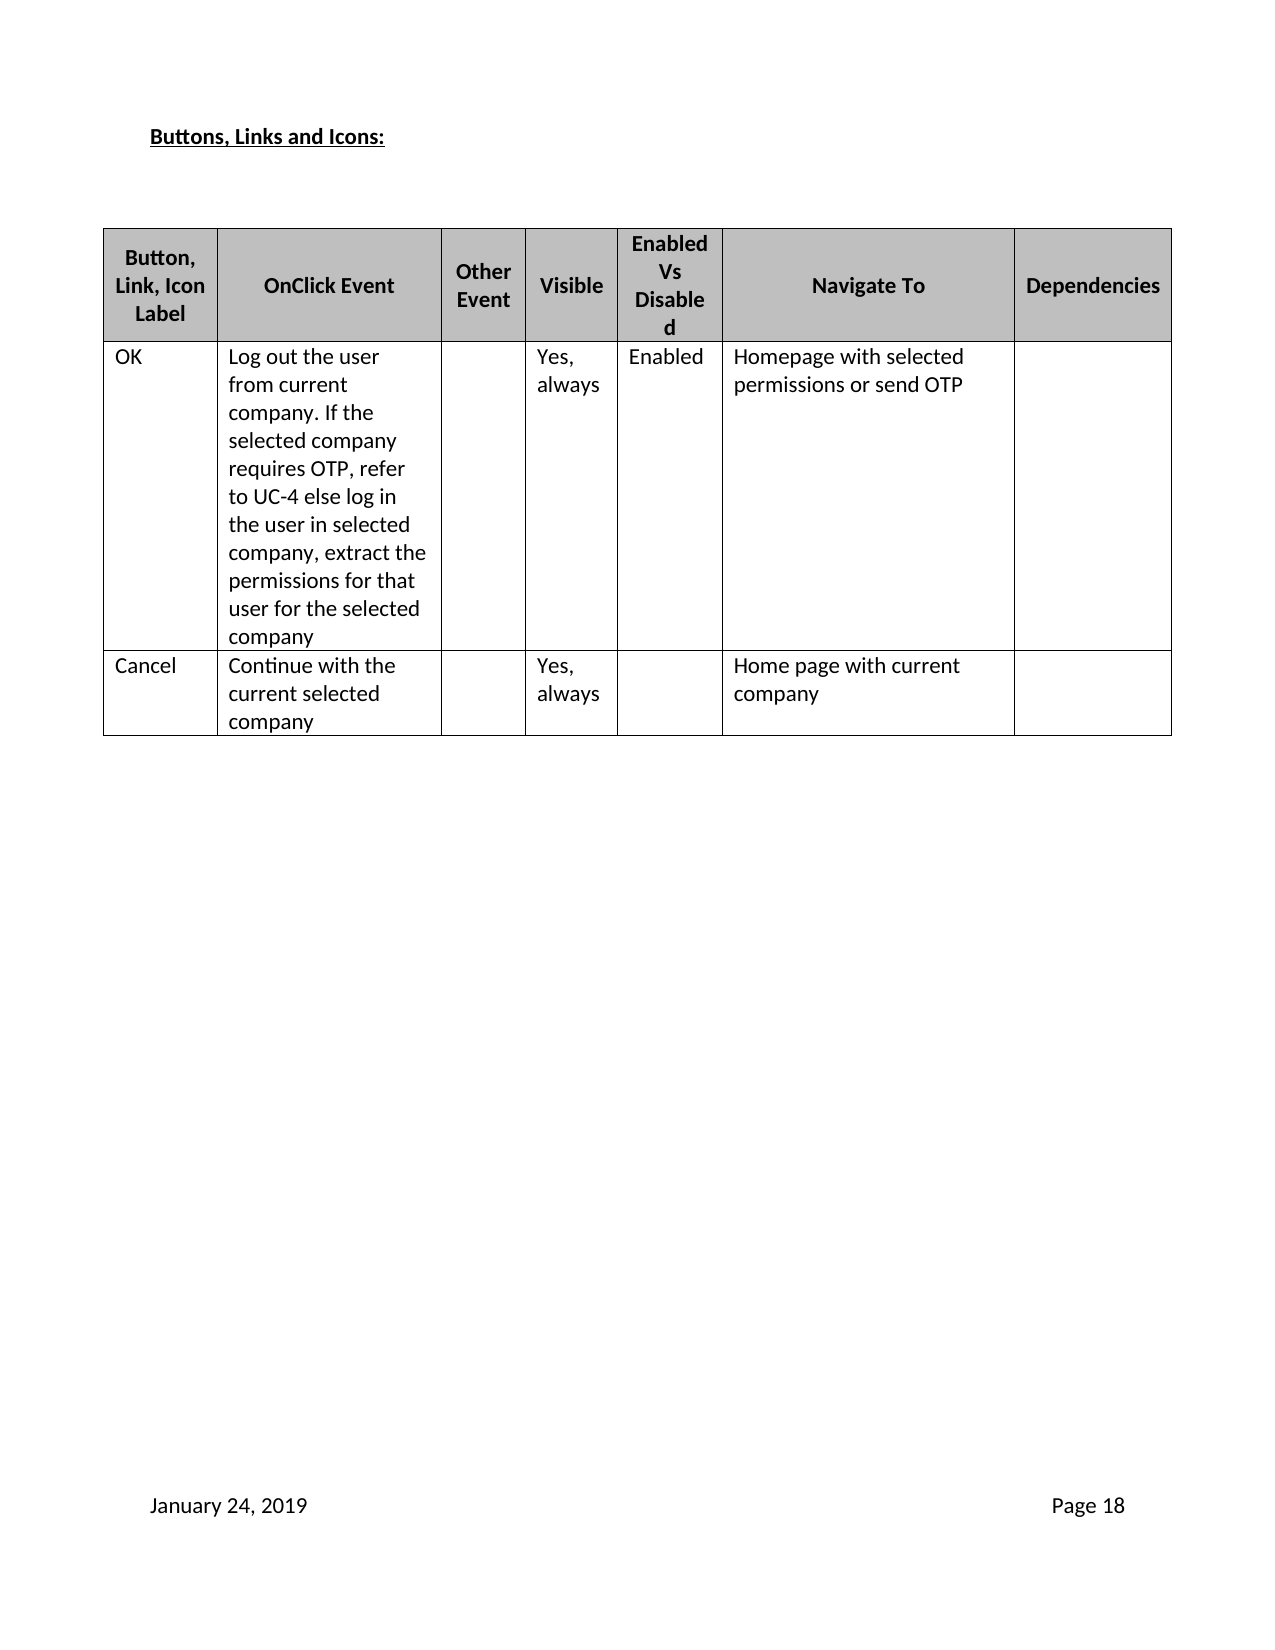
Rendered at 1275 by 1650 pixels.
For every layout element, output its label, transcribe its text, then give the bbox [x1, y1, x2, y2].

table_cell [442, 651, 525, 735]
table_cell [1015, 342, 1171, 650]
table_header Other Event [442, 229, 525, 341]
table_header Navigate To [723, 229, 1014, 341]
table_cell OK [104, 342, 217, 650]
table_cell [1015, 651, 1171, 735]
table_cell Yes, always [526, 651, 617, 735]
table_cell Log out the user from current company. If the selected company requires OTP, refer to UC-4 else log in the user in selected company, extract the permissions for that user for the selected company [218, 342, 441, 650]
table_header Enabled Vs Disabled [618, 229, 722, 341]
table_cell Yes, always [526, 342, 617, 650]
table_header OnClick Event [218, 229, 441, 341]
table_cell Continue with the current selected company [218, 651, 441, 735]
table_header Visible [526, 229, 617, 341]
table_cell Homepage with selected permissions or send OTP [723, 342, 1014, 650]
table_cell [618, 651, 722, 735]
text Buttons, Links and Icons: [150, 122, 1125, 150]
table_cell Home page with current company [723, 651, 1014, 735]
table_header Button, Link, Icon Label [104, 229, 217, 341]
table_cell Cancel [104, 651, 217, 735]
table_cell Enabled [618, 342, 722, 650]
table_header Dependencies [1015, 229, 1171, 341]
table_cell [442, 342, 525, 650]
